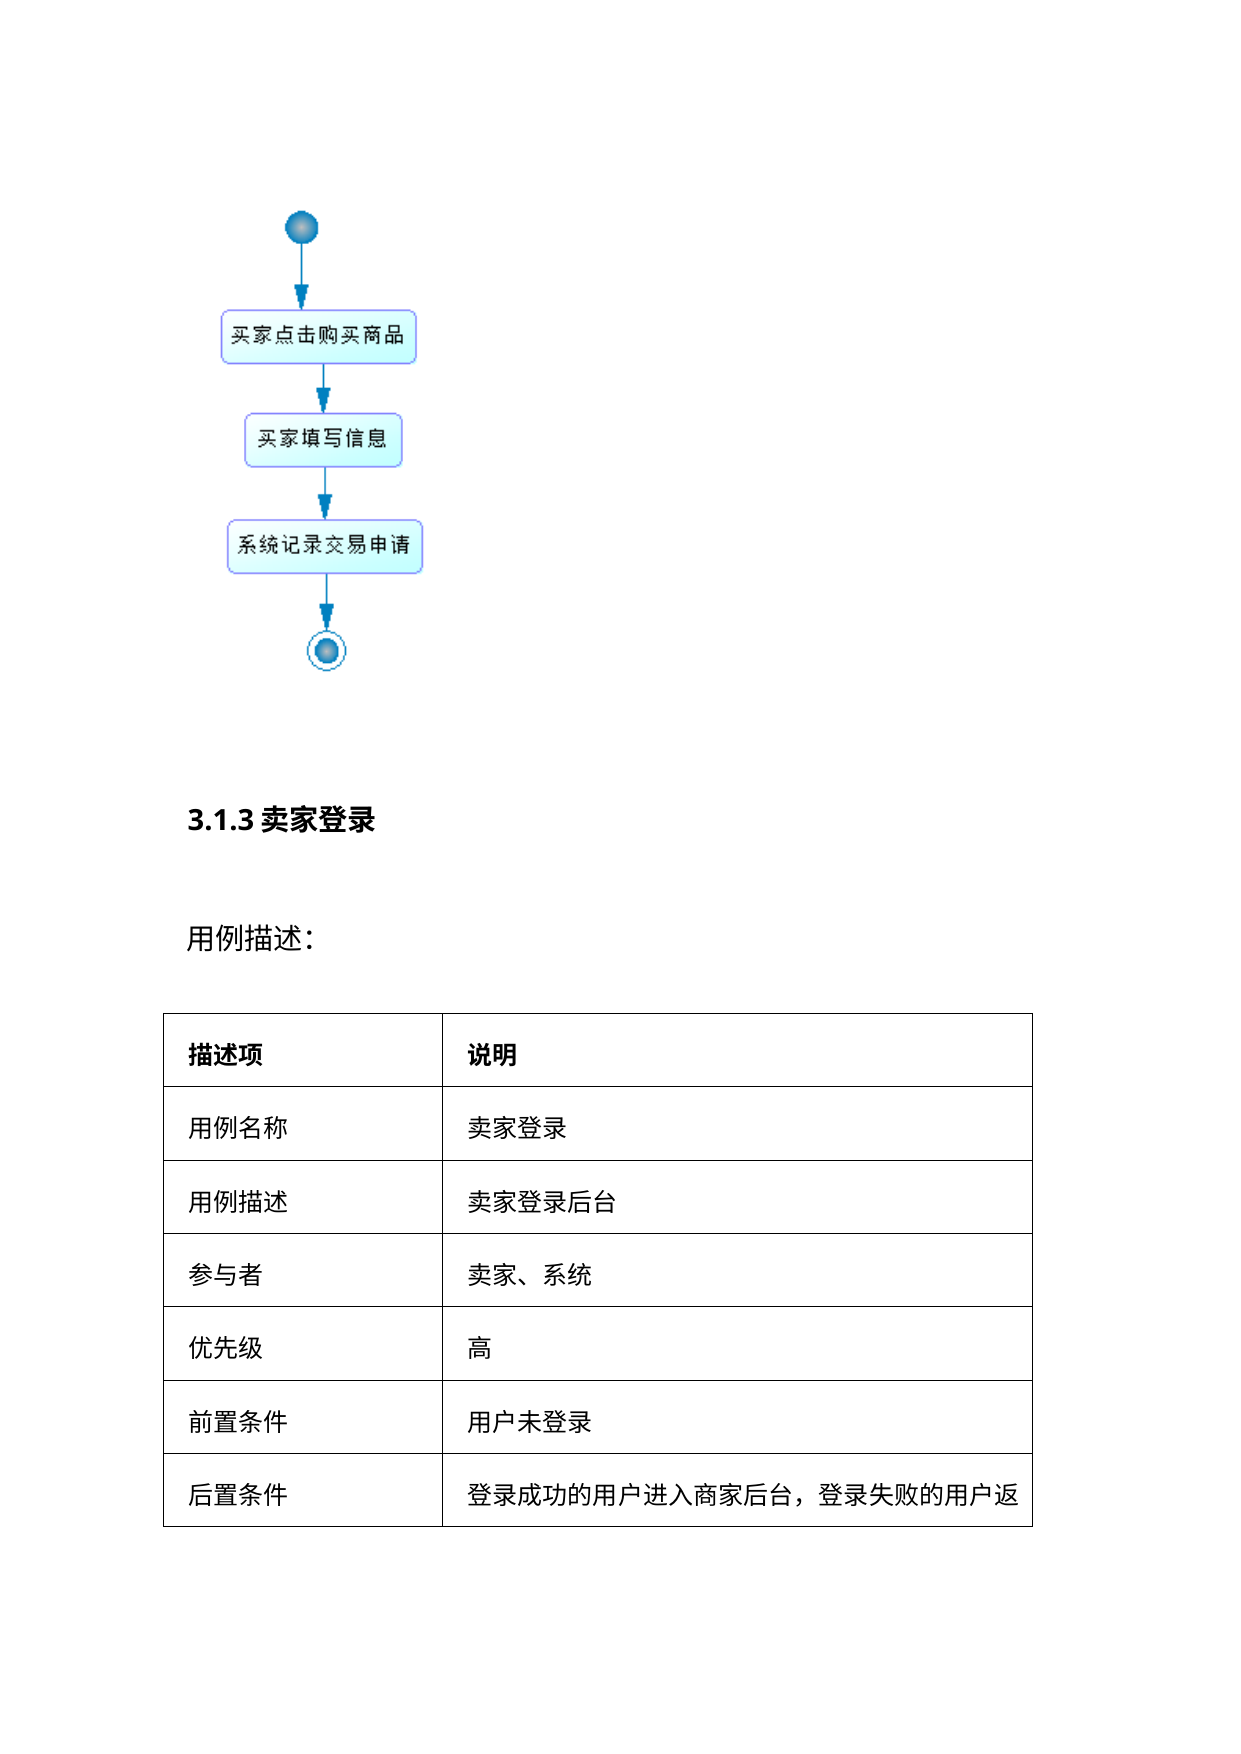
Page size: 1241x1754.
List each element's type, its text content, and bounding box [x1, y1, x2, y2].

table_header 说明 [443, 1014, 1032, 1086]
table_cell 前置条件 [164, 1381, 442, 1453]
table_cell 后置条件 [164, 1454, 442, 1526]
table_cell 卖家登录 [443, 1087, 1032, 1159]
table_header 描述项 [164, 1014, 442, 1086]
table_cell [443, 1454, 1032, 1526]
table_cell 高 [443, 1307, 1032, 1379]
subtitle 3.1.3卖家登录 [187, 786, 1053, 851]
table_cell 优先级 [164, 1307, 442, 1379]
text 用例描述： [186, 904, 1053, 969]
table_cell 卖家登录后台 [443, 1161, 1032, 1233]
table_cell 参与者 [164, 1234, 442, 1306]
table_cell 用例名称 [164, 1087, 442, 1159]
table_cell 卖家、系统 [443, 1234, 1032, 1306]
table_cell 用例描述 [164, 1161, 442, 1233]
picture [186, 162, 519, 698]
table_cell 用户未登录 [443, 1381, 1032, 1453]
